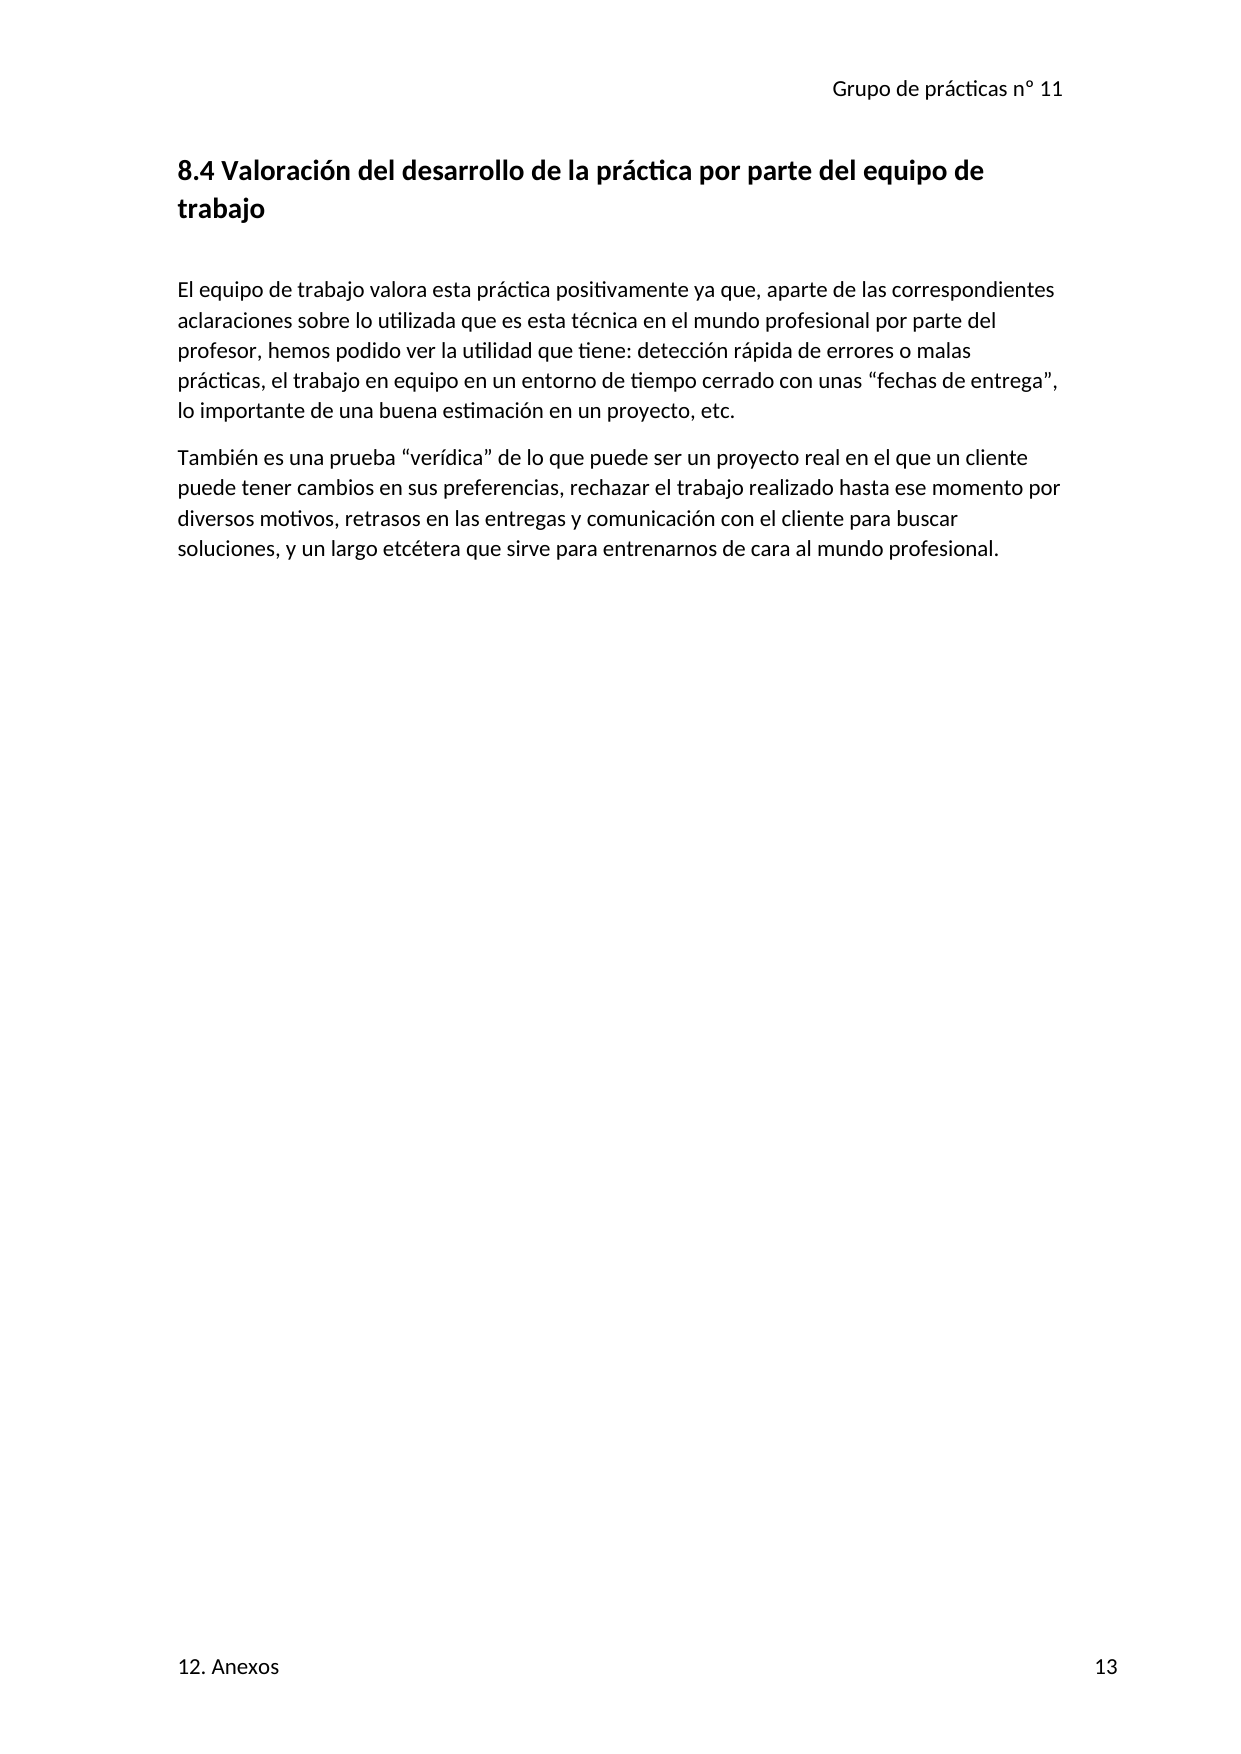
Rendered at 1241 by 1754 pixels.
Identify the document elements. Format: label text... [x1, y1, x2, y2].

text También es una prueba “verídica” de lo que puede ser un proyecto real en el que un cliente puede tener cambios en sus preferencias, rechazar el trabajo realizado hasta ese momento por diversos motivos, retrasos en las entregas y comunicación con el cliente para buscar soluciones, y un largo etcétera que sirve para entrenarnos de cara al mundo profesional. [177, 443, 1063, 562]
text El equipo de trabajo valora esta práctica positivamente ya que, aparte de las correspondientes aclaraciones sobre lo utilizada que es esta técnica en el mundo profesional por parte del profesor, hemos podido ver la utilidad que tiene: detección rápida de errores o malas prácticas, el trabajo en equipo en un entorno de tiempo cerrado con unas “fechas de entrega”, lo importante de una buena estimación en un proyecto, etc. [177, 276, 1063, 424]
subtitle 8.4 Valoración del desarrollo de la práctica por parte del equipo de trabajo [177, 152, 1063, 226]
